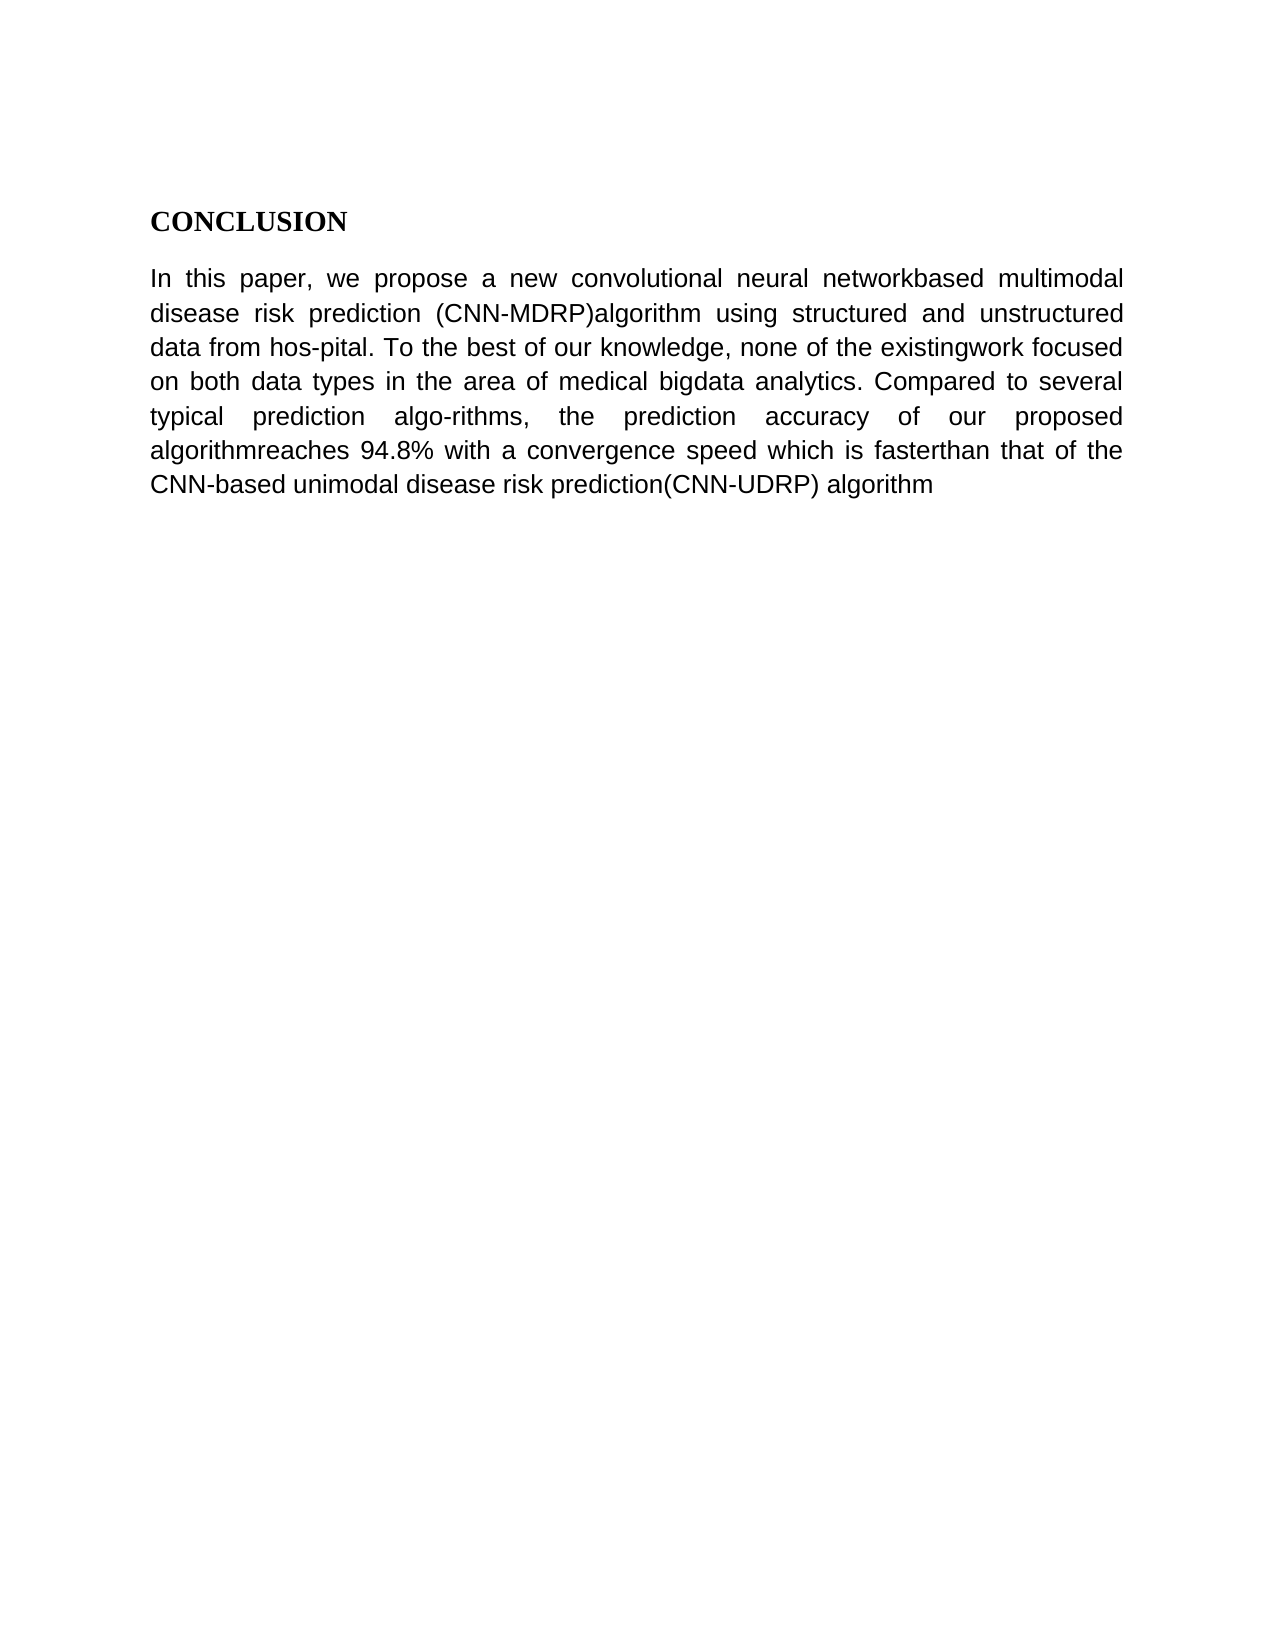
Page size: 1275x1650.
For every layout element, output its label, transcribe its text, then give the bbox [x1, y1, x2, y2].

text In this paper, we propose a new convolutional neural networkbased multimodal disease risk prediction (CNN-MDRP)algorithm using structured and unstructured data from hos-pital. To the best of our knowledge, none of the existingwork focused on both data types in the area of medical bigdata analytics. Compared to several typical prediction algo-rithms, the prediction accuracy of our proposed algorithmreaches 94.8% with a convergence speed which is fasterthan that of the CNN-based unimodal disease risk prediction(CNN-UDRP) algorithm [150, 263, 1125, 499]
text CONCLUSION [150, 204, 1125, 237]
